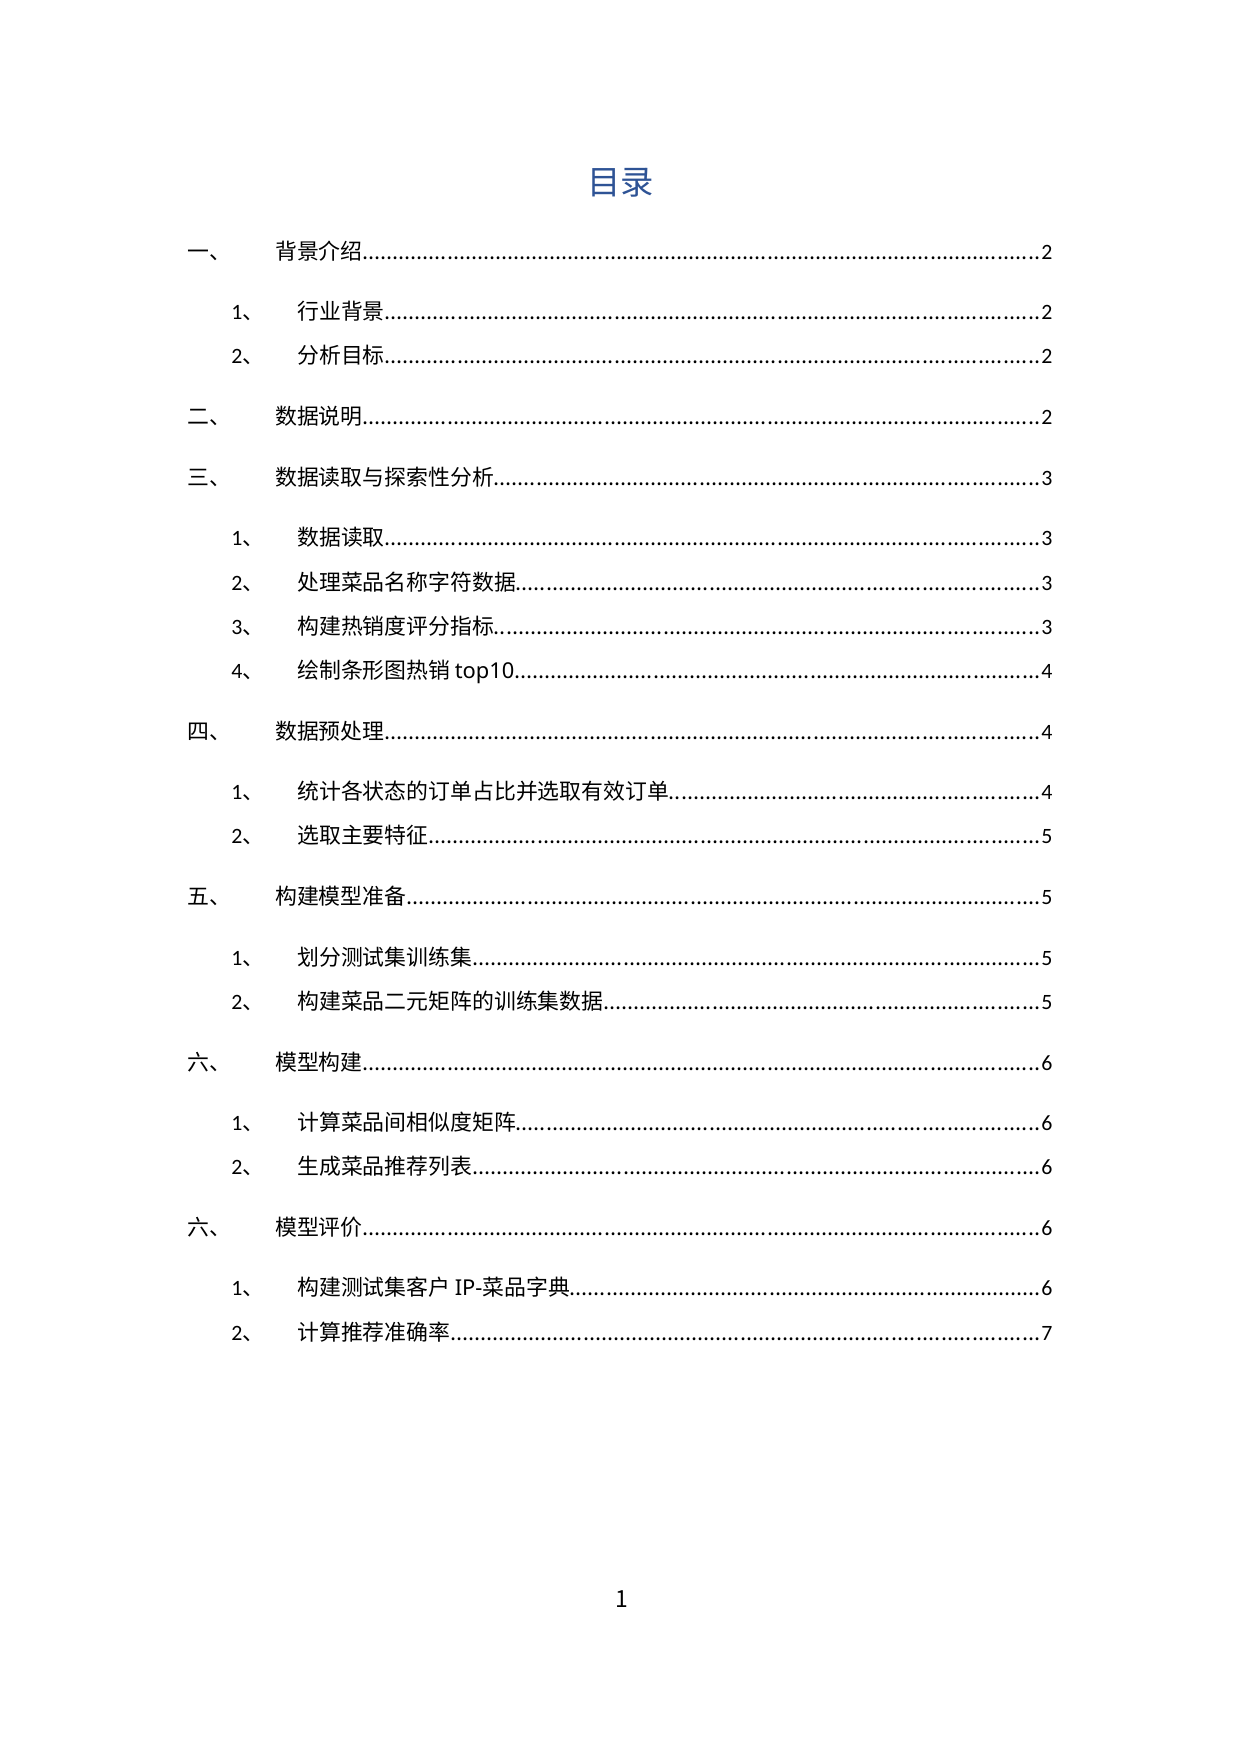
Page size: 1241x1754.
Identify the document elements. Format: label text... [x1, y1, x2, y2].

text 目录 [452, 156, 788, 204]
